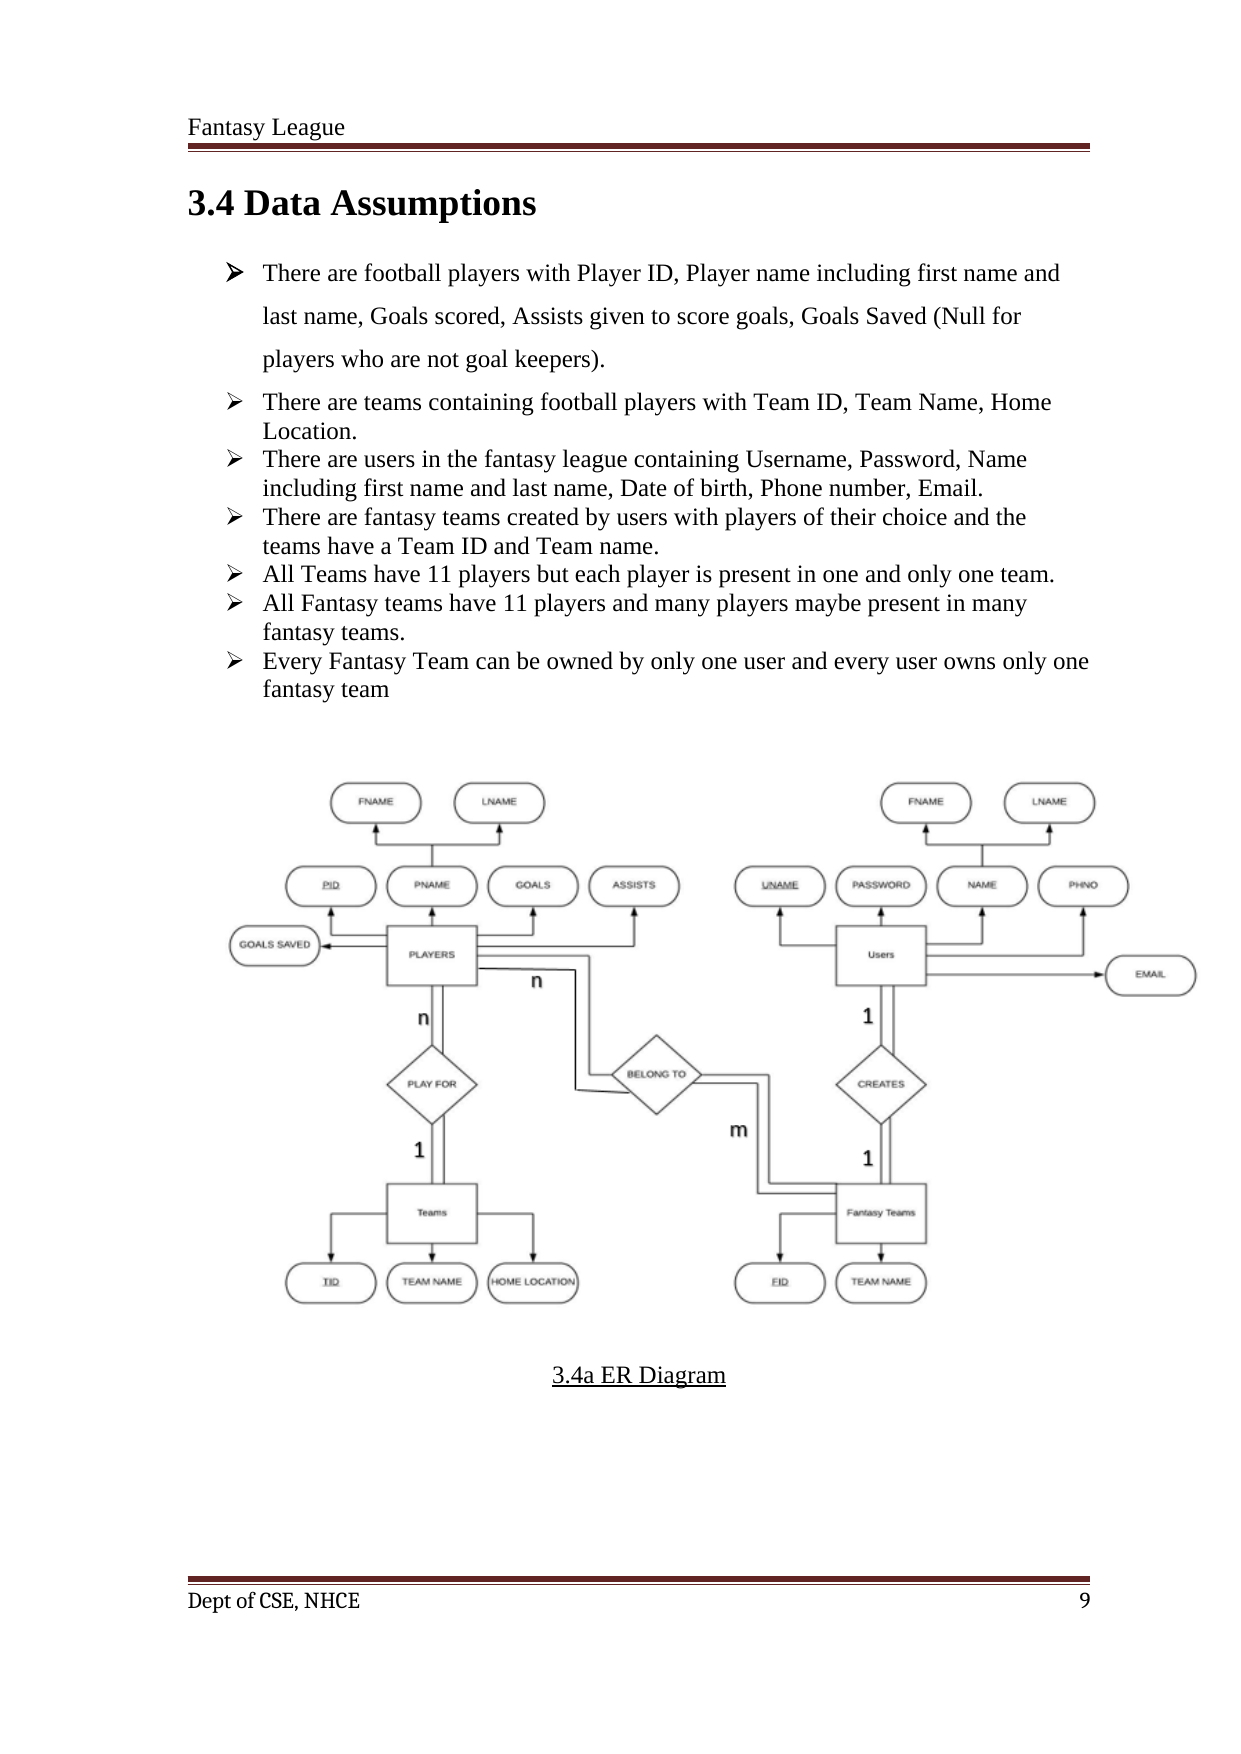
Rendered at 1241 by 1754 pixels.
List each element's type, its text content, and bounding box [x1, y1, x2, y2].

list There are teams containing football players with Team ID, Team Name, Home Location. [225, 387, 1090, 444]
picture [187, 758, 1221, 1334]
list There are football players with Player ID, Player name including first name and last name, Goals scored, Assists given to score goals, Goals Saved (Null for players who are not goal keepers). [225, 258, 1090, 373]
list There are fantasy teams created by users with players of their choice and the teams have a Team ID and Team name. [225, 502, 1090, 559]
list All Fantasy teams have 11 players and many players maybe present in many fantasy teams. [225, 588, 1090, 646]
list There are users in the fantasy league containing Username, Password, Name including first name and last name, Date of birth, Phone number, Email. [225, 444, 1090, 502]
text 3.4 Data Assumptions [187, 180, 1090, 223]
list All Teams have 11 players but each player is present in one and only one team. [225, 559, 1090, 588]
list Every Fantasy Team can be owned by only one user and every user owns only one fantasy team [225, 646, 1090, 703]
text 3.4a ER Diagram [187, 1360, 1090, 1389]
